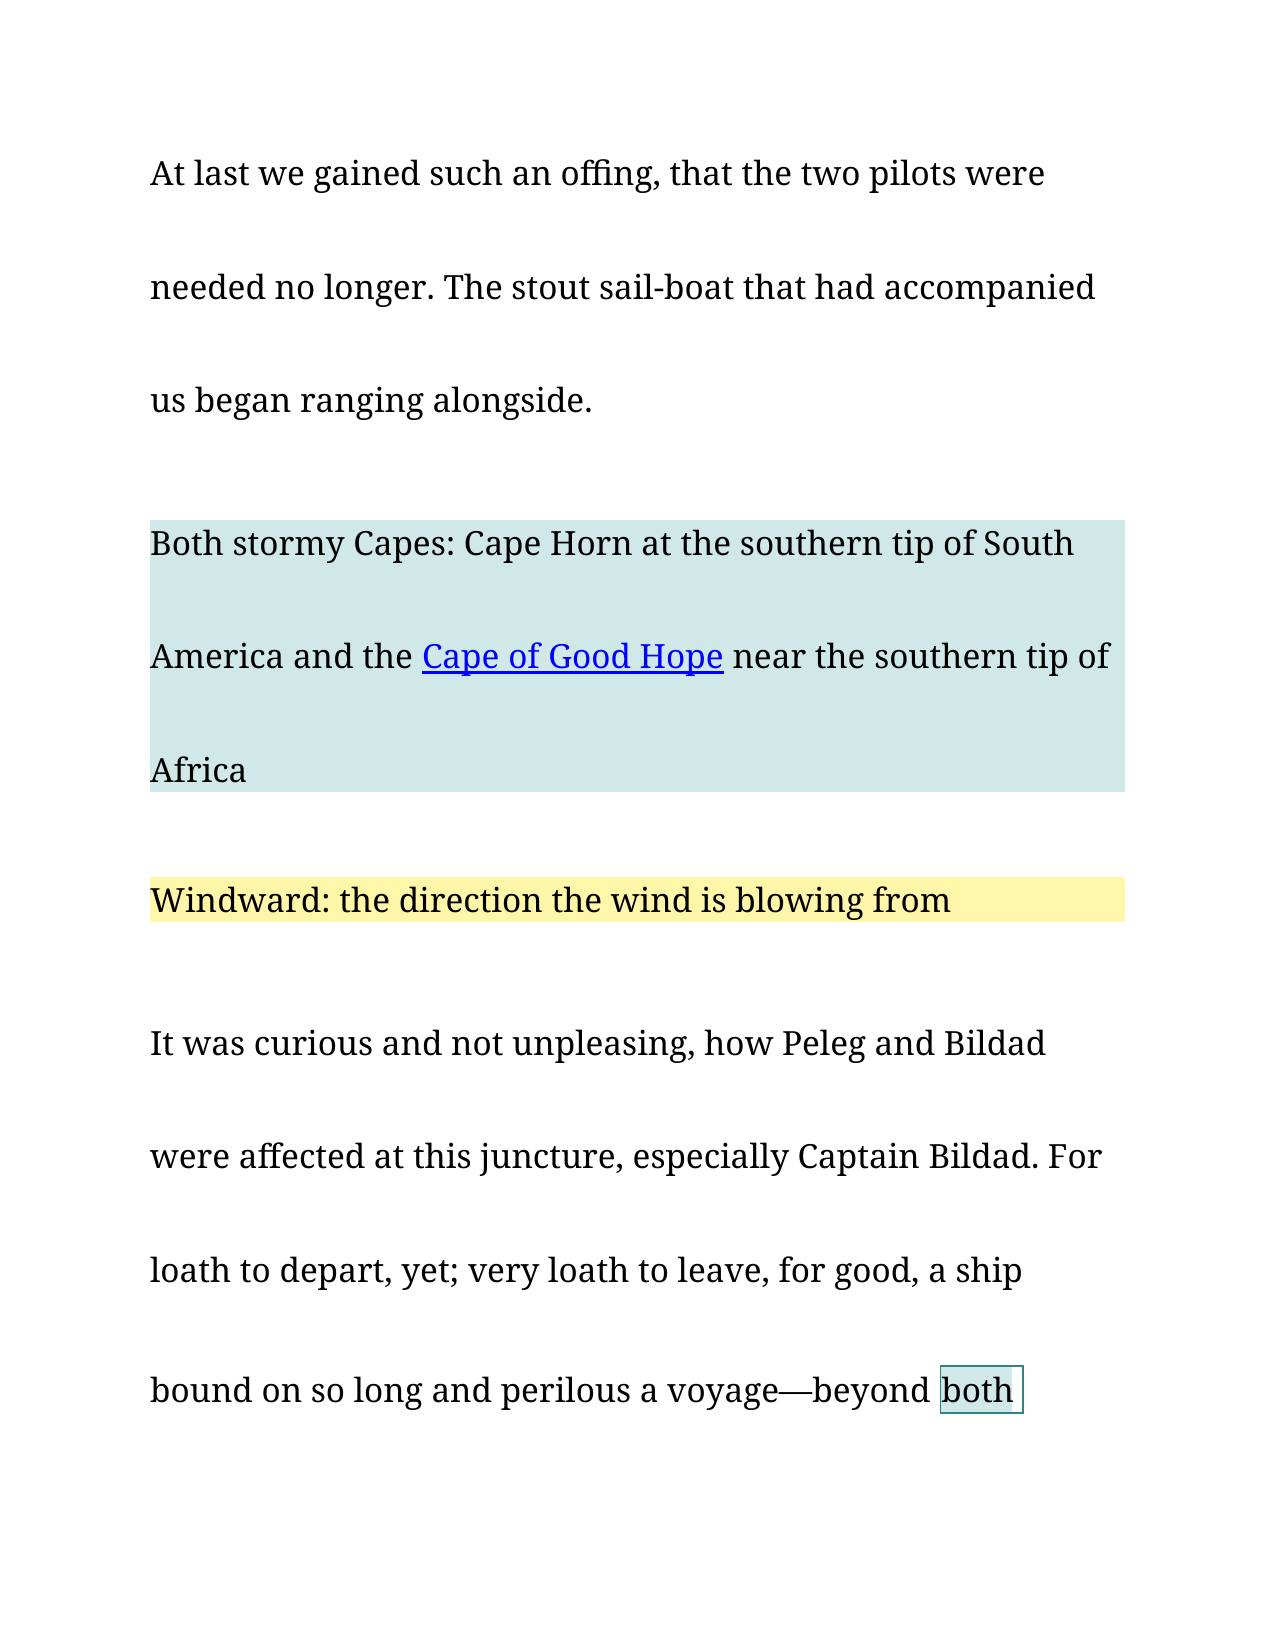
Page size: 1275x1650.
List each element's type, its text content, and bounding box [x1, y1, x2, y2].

text At last we gained such an offing, that the two pilots were needed no longer. The stout sail-boat that had accompanied us began ranging alongside. [150, 150, 1125, 422]
text Windward: the direction the wind is blowing from [150, 877, 1125, 922]
text Both stormy Capes: Cape Horn at the southern tip of South America and the Cape of Good Hope near the southern tip of Africa [150, 520, 1125, 792]
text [150, 1020, 1125, 1414]
